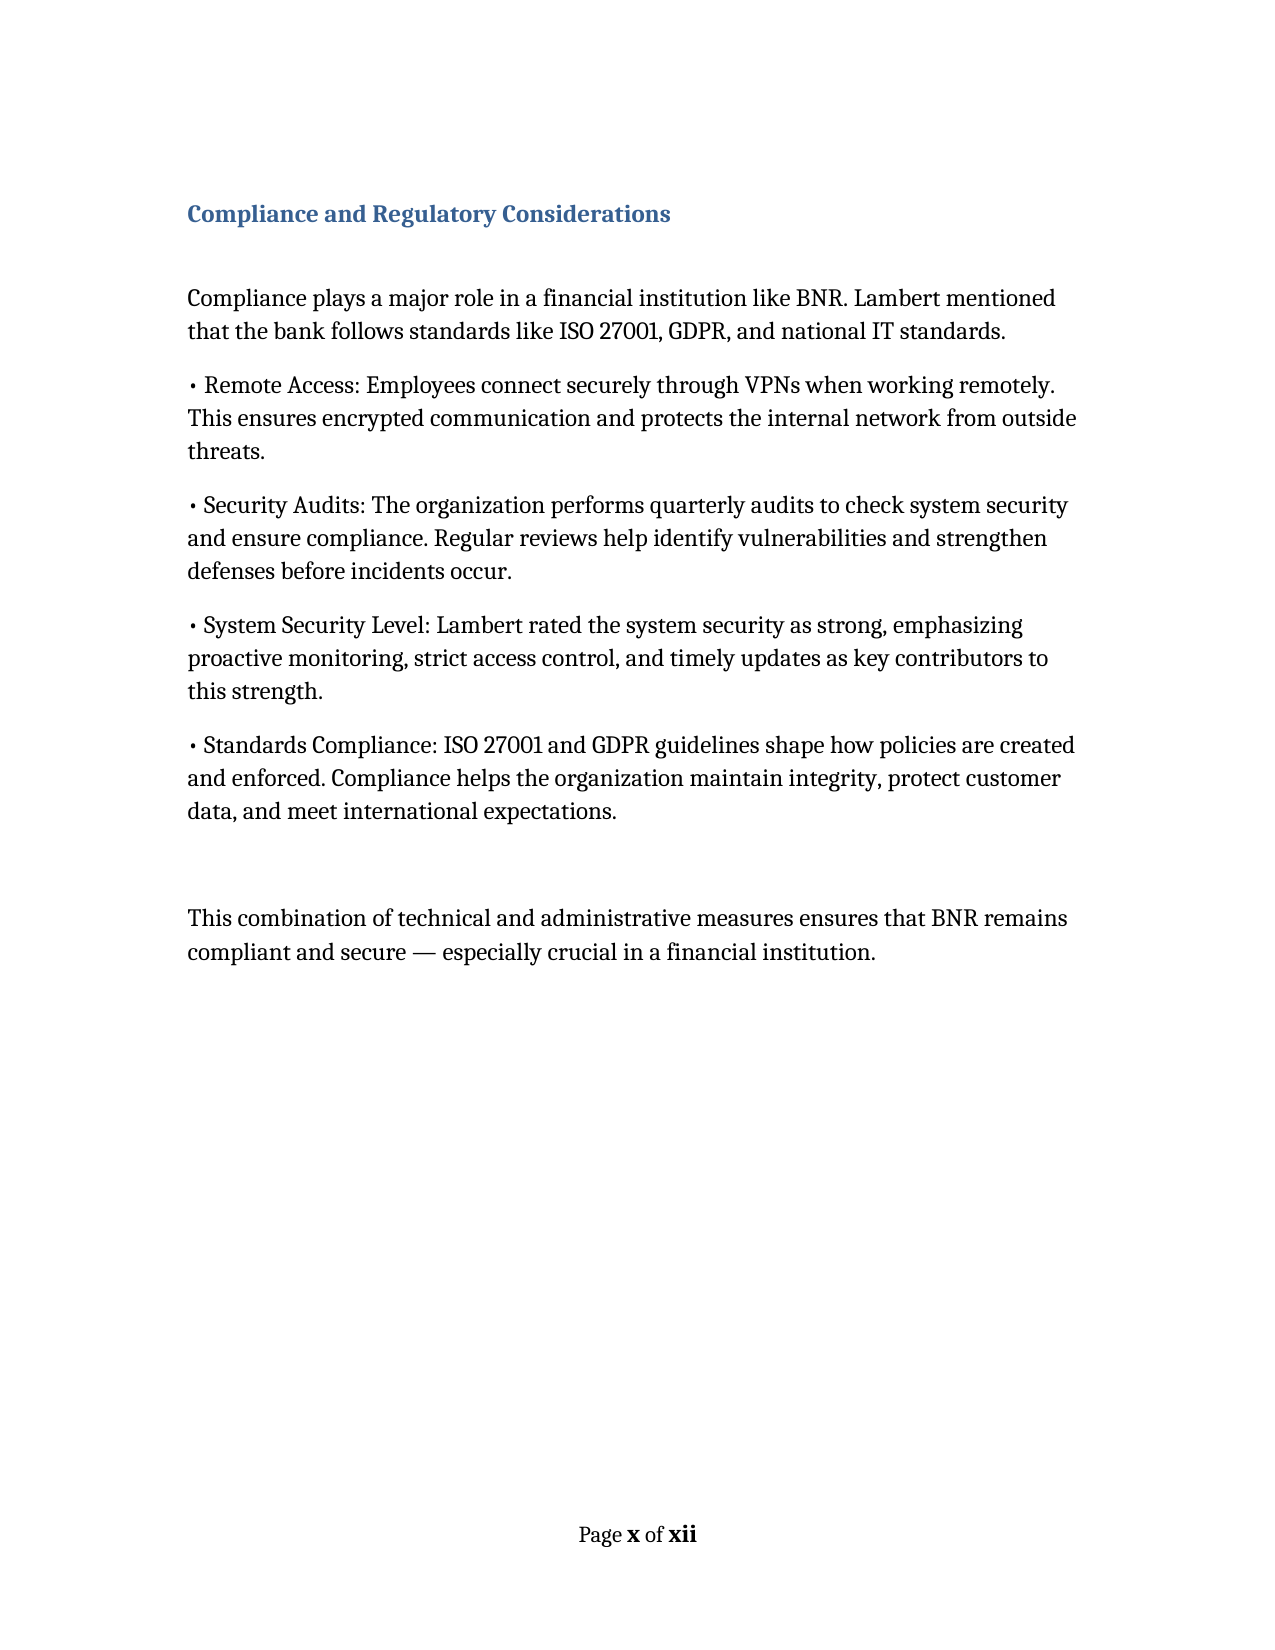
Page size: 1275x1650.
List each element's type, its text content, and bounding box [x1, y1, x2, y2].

text • System Security Level: Lambert rated the system security as strong, emphasizing proactive monitoring, strict access control, and timely updates as key contributors to this strength. [187, 611, 1087, 706]
text This combination of technical and administrative measures ensures that BNR remains compliant and secure — especially crucial in a financial institution. [187, 904, 1087, 966]
text Compliance plays a major role in a financial institution like BNR. Lambert mentioned that the bank follows standards like ISO 27001, GDPR, and national IT standards. [187, 284, 1087, 346]
subtitle Compliance and Regulatory Considerations [187, 200, 1087, 229]
text • Standards Compliance: ISO 27001 and GDPR guidelines shape how policies are created and enforced. Compliance helps the organization maintain integrity, protect customer data, and meet international expectations. [187, 731, 1087, 825]
text • Remote Access: Employees connect securely through VPNs when working remotely. This ensures encrypted communication and protects the internal network from outside threats. [187, 371, 1087, 466]
text • Security Audits: The organization performs quarterly audits to check system security and ensure compliance. Regular reviews help identify vulnerabilities and strengthen defenses before incidents occur. [187, 491, 1087, 586]
